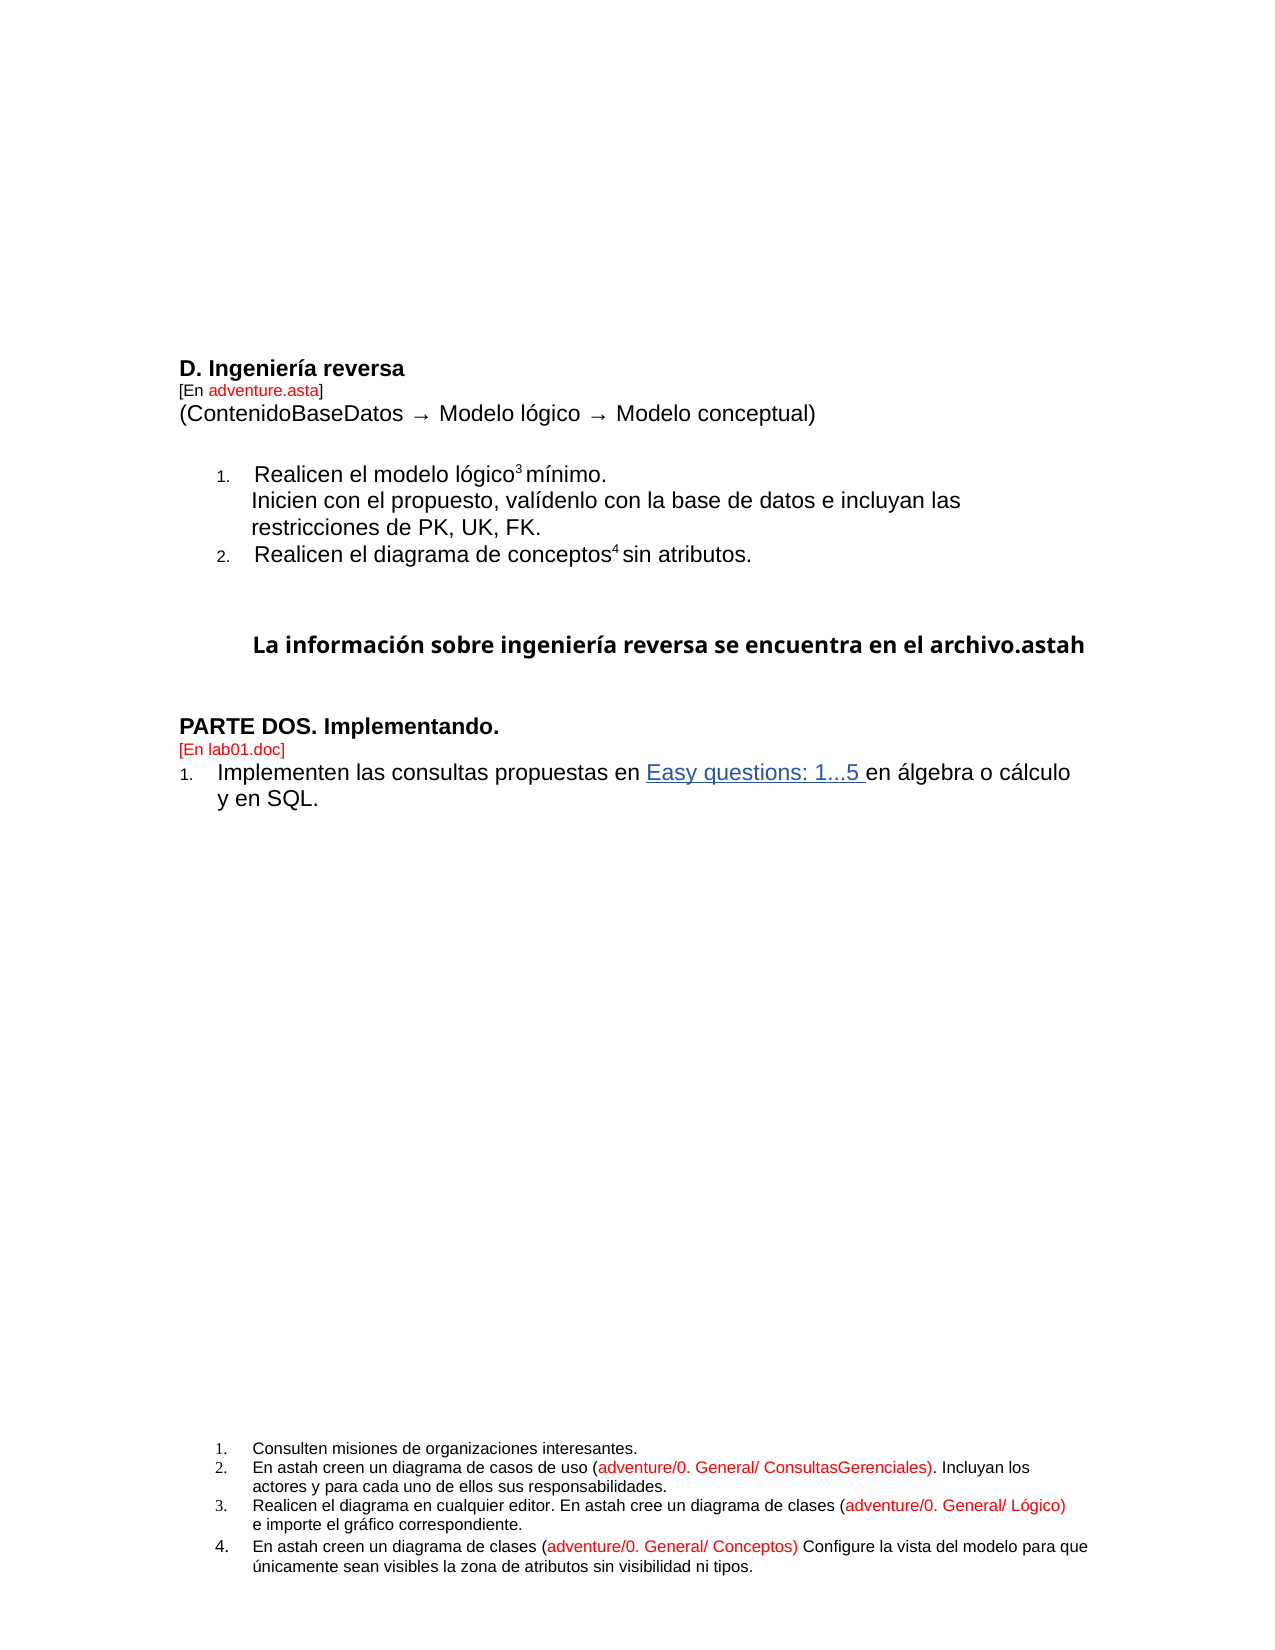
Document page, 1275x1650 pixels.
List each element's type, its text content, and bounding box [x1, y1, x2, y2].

text D. Ingeniería reversa [179, 355, 1098, 381]
text (ContenidoBaseDatos → Modelo lógico → Modelo conceptual) [179, 400, 1098, 427]
list Realicen el diagrama de conceptos4 sin atributos. [216, 541, 1098, 567]
text [En adventure.asta] [178, 381, 1098, 400]
text La información sobre ingeniería reversa se encuentra en el archivo.astah [252, 629, 1098, 660]
list Implementen las consultas propuestas en Easy questions: 1...5 en álgebra o cálculo y en SQL. [179, 759, 1078, 812]
text Inicien con el propuesto, valídenlo con la base de datos e incluyan las restricciones de PK, UK, FK. [251, 487, 990, 540]
text [En lab01.doc] [178, 740, 1098, 759]
text PARTE DOS. Implementando. [179, 713, 1098, 740]
list Realicen el modelo lógico3 mínimo. [216, 461, 1098, 487]
